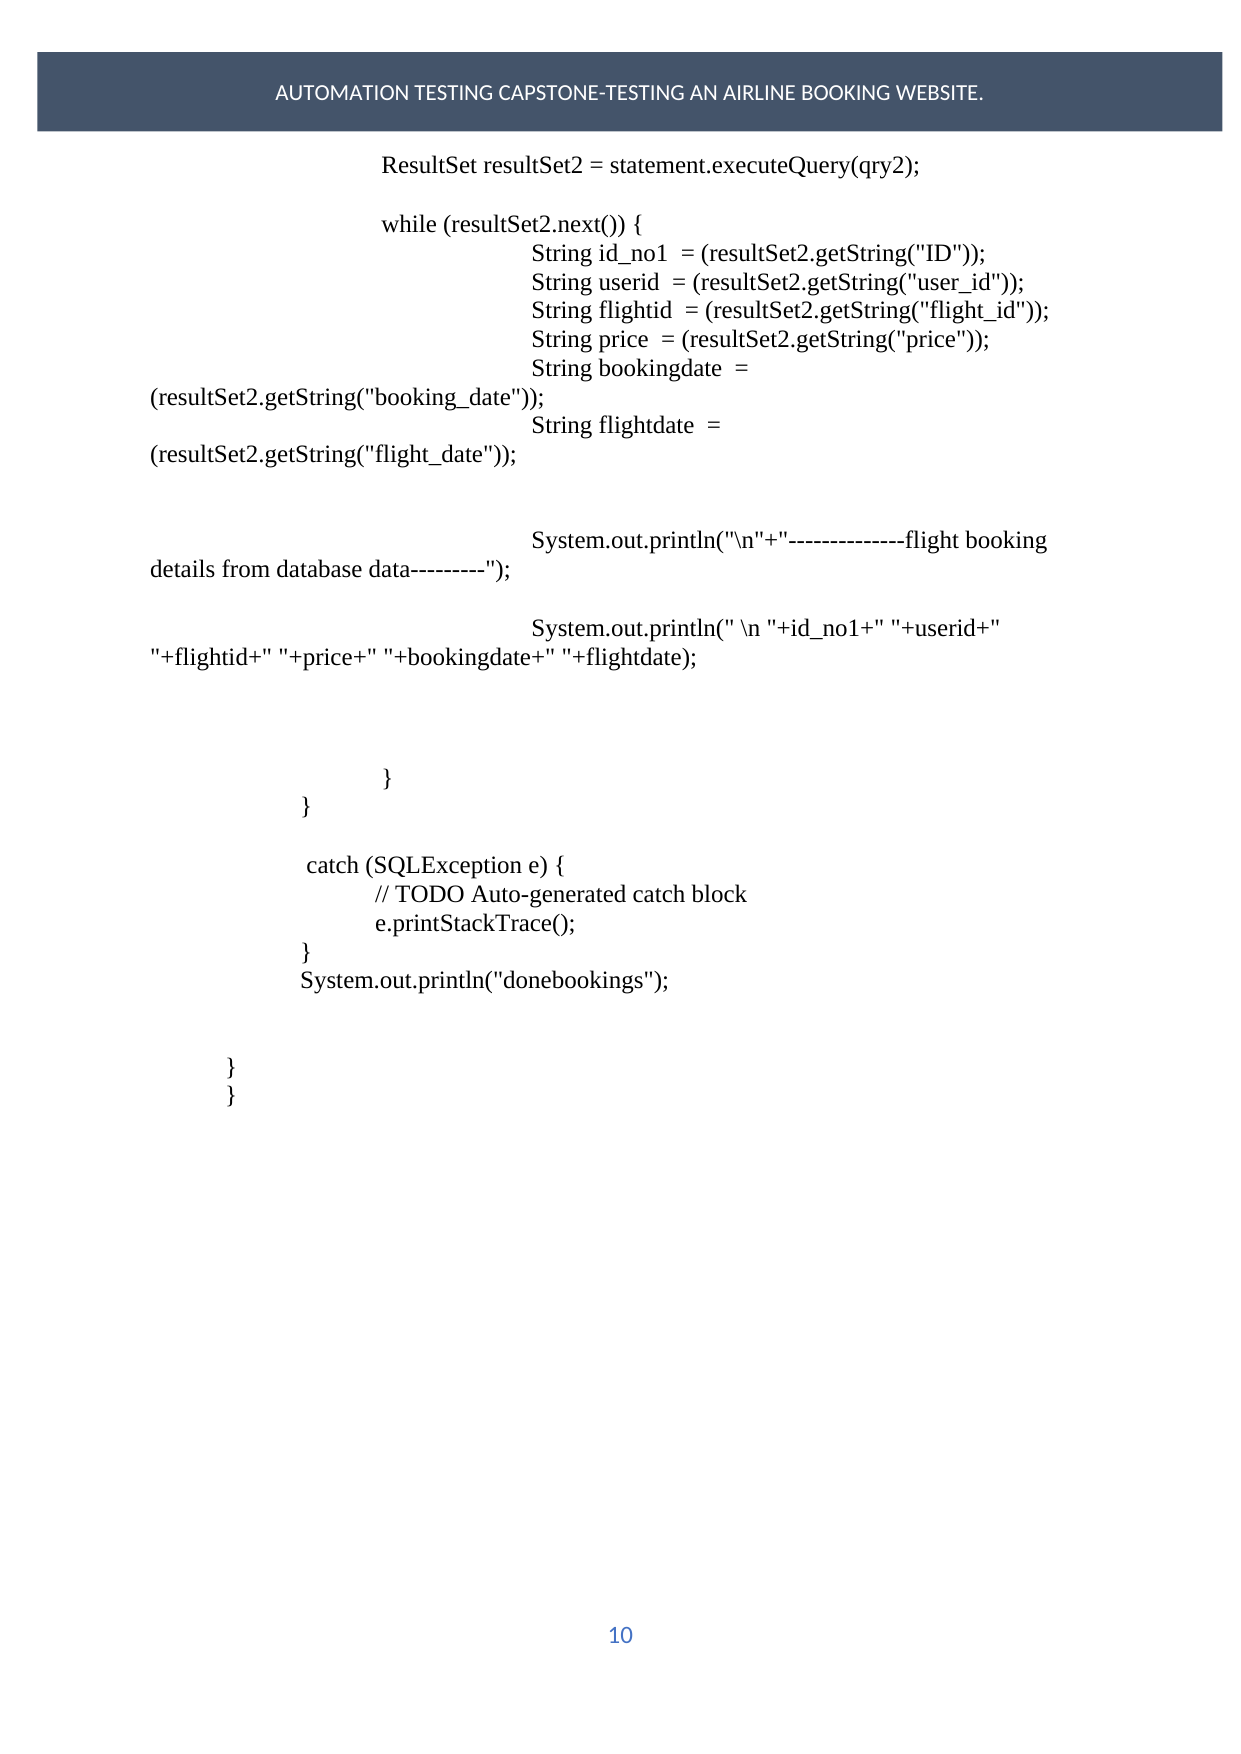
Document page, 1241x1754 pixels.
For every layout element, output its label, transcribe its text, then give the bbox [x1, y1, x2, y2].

text catch (SQLException e) { [150, 851, 1090, 879]
text } [150, 763, 1090, 791]
text } [150, 1052, 1090, 1081]
text } [150, 1081, 1090, 1109]
text } [150, 791, 1090, 820]
text } [150, 937, 1090, 966]
text String price = (resultSet2.getString("price")); [150, 324, 1090, 353]
text System.out.println("\n"+"--------------flight booking details from database data---------"); [150, 526, 1090, 583]
text String id_no1 = (resultSet2.getString("ID")); [150, 238, 1090, 267]
text String userid = (resultSet2.getString("user_id")); [150, 267, 1090, 296]
text // TODO Auto-generated catch block [150, 879, 1090, 908]
text String bookingdate = (resultSet2.getString("booking_date")); [150, 353, 1090, 411]
text ResultSet resultSet2 = statement.executeQuery(qry2); [150, 150, 1090, 179]
text while (resultSet2.next()) { [150, 209, 1090, 238]
text String flightdate = (resultSet2.getString("flight_date")); [150, 411, 1090, 468]
text e.printStackTrace(); [150, 908, 1090, 937]
text System.out.println(" \n "+id_no1+" "+userid+" "+flightid+" "+price+" "+bookingdate+" "+flightdate); [150, 613, 1090, 671]
text String flightid = (resultSet2.getString("flight_id")); [150, 296, 1090, 324]
text System.out.println("donebookings"); [150, 966, 1090, 994]
